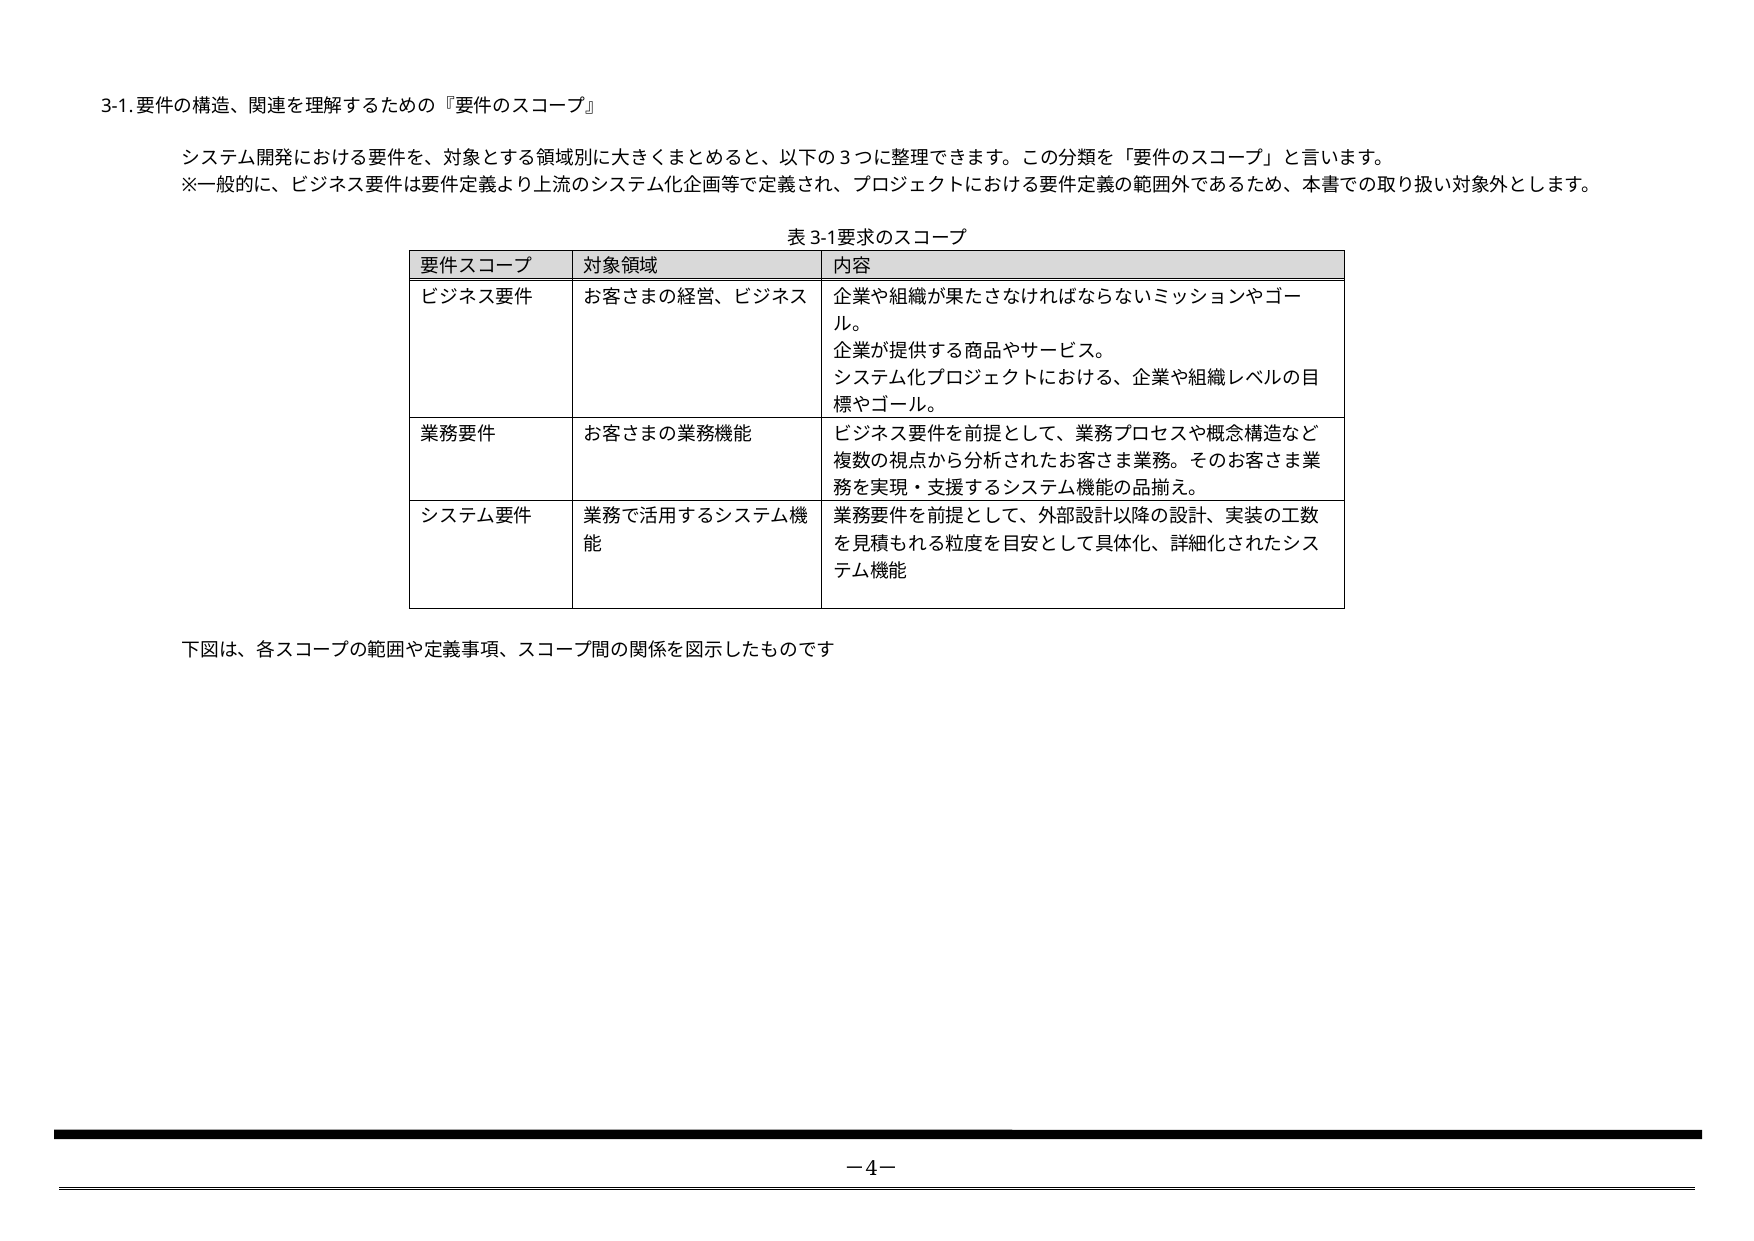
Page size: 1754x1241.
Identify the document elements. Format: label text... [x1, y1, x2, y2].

text 表 3-1要求のスコープ [65, 223, 1688, 250]
table_cell ビジネス要件を前提として、業務プロセスや概念構造など複数の視点から分析されたお客さま業務。そのお客さま業務を実現・支援するシステム機能の品揃え。 [822, 418, 1344, 500]
text システム開発における要件を、対象とする領域別に大きくまとめると、以下の3つに整理できます。この分類を「要件のスコープ」と言います。 [165, 143, 1688, 170]
table_header 対象領域 [573, 251, 821, 278]
table_cell ビジネス要件 [410, 281, 572, 417]
text ※一般的に、ビジネス要件は要件定義より上流のシステム化企画等で定義され、プロジェクトにおける要件定義の範囲外であるため、本書での取り扱い対象外とします。 [165, 170, 1688, 197]
table_cell 企業や組織が果たさなければならないミッションやゴール。 企業が提供する商品やサービス。 システム化プロジェクトにおける、企業や組織レベルの目標やゴール。 [822, 281, 1344, 417]
subtitle 要件の構造、関連を理解するための『要件のスコープ』 [101, 90, 1688, 117]
table_header 内容 [822, 251, 1344, 278]
table_cell お客さまの経営、ビジネス [573, 281, 821, 417]
table_header 要件スコープ [410, 251, 572, 278]
table_cell システム要件 [410, 501, 572, 608]
table_cell 業務要件 [410, 418, 572, 500]
table_cell お客さまの業務機能 [573, 418, 821, 500]
table_cell 業務で活用するシステム機能 [573, 501, 821, 608]
table_cell 業務要件を前提として、外部設計以降の設計、実装の工数を見積もれる粒度を目安として具体化、詳細化されたシステム機能 [822, 501, 1344, 608]
text 下図は、各スコープの範囲や定義事項、スコープ間の関係を図示したものです [165, 634, 1688, 662]
